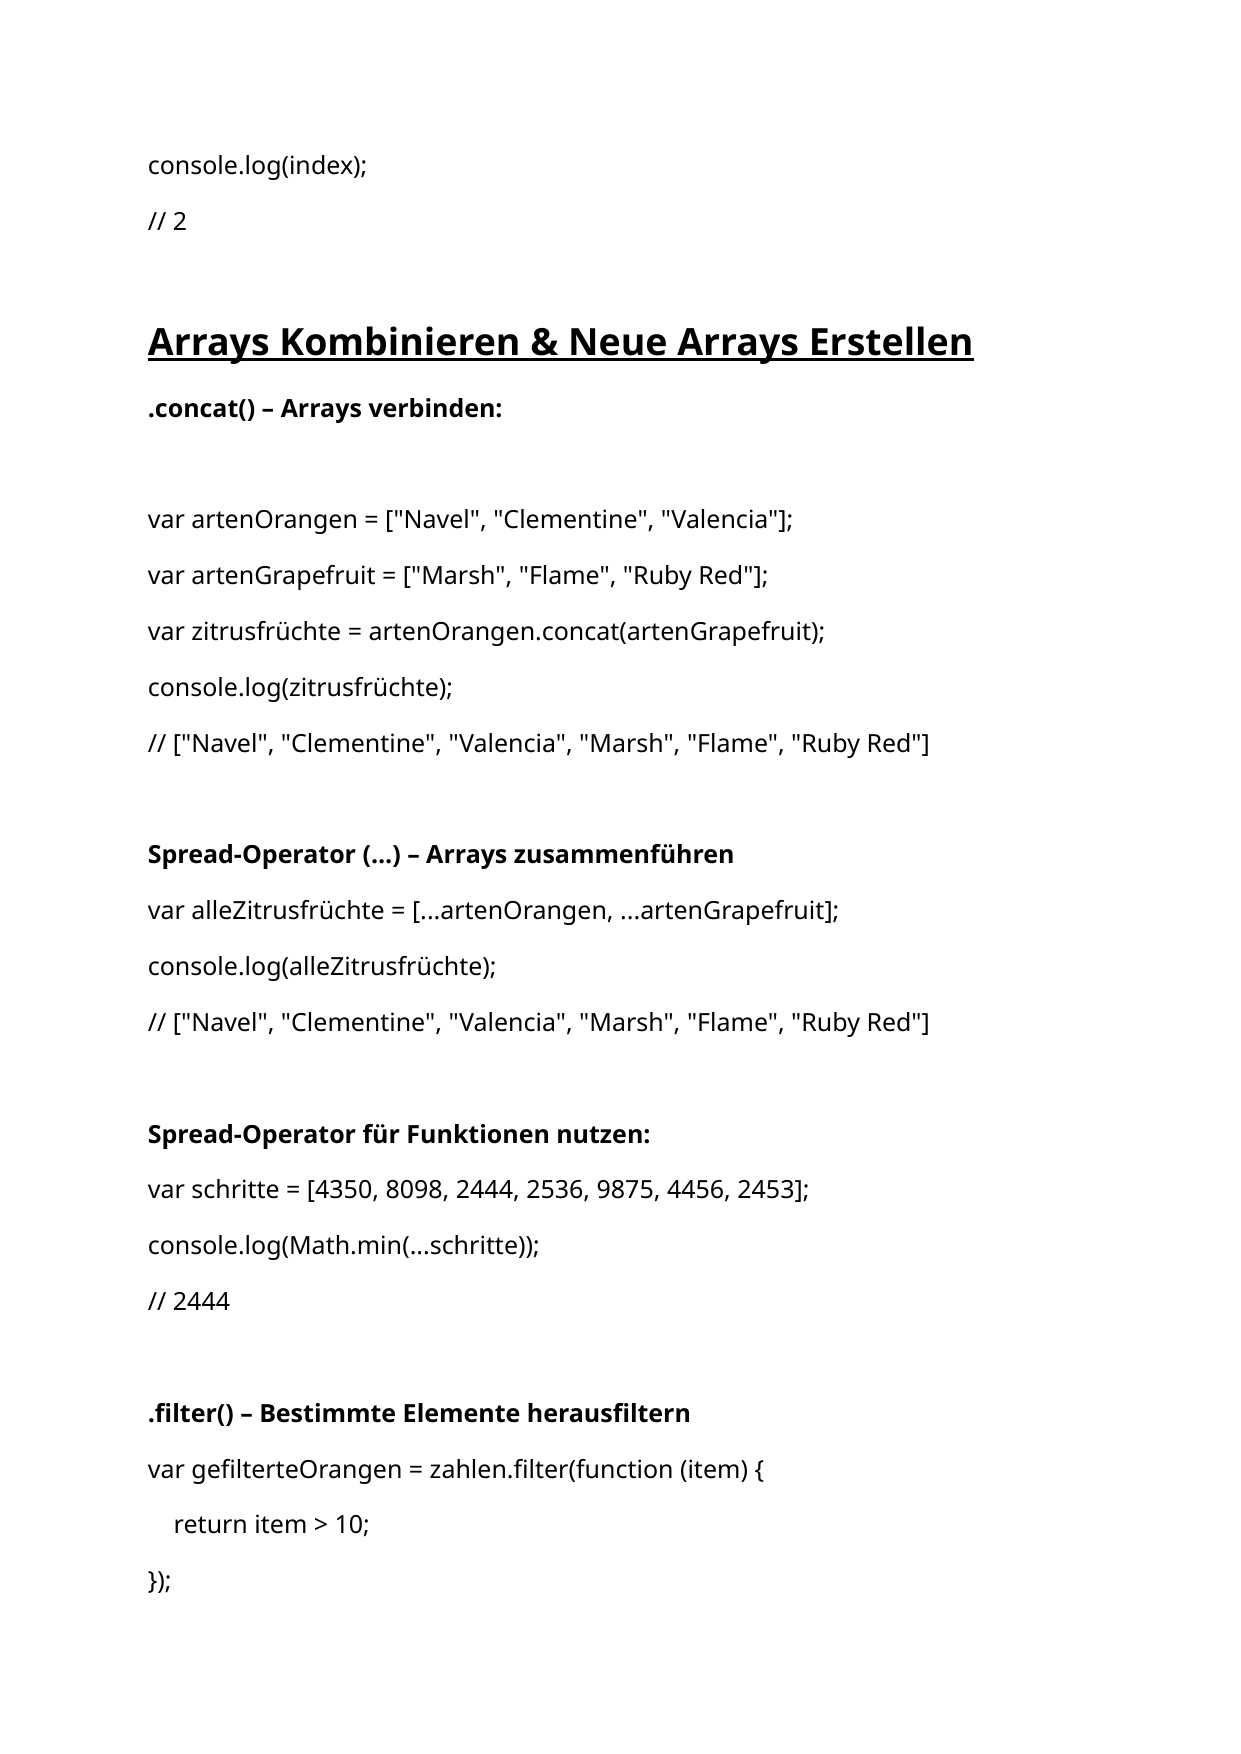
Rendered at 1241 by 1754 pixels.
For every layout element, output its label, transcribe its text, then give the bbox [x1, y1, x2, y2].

text Arrays Kombinieren & Neue Arrays Erstellen [148, 315, 1093, 366]
text return item > 10; [148, 1507, 1093, 1541]
text .concat() – Arrays verbinden: [148, 390, 1093, 424]
text var zitrusfrüchte = artenOrangen.concat(artenGrapefruit); [148, 614, 1093, 648]
text }); [148, 1563, 1093, 1597]
text Spread-Operator für Funktionen nutzen: [148, 1116, 1093, 1150]
text var alleZitrusfrüchte = [...artenOrangen, ...artenGrapefruit]; [148, 893, 1093, 927]
text console.log(alleZitrusfrüchte); [148, 949, 1093, 983]
text console.log(zitrusfrüchte); [148, 669, 1093, 704]
text var gefilterteOrangen = zahlen.filter(function (item) { [148, 1451, 1093, 1485]
text // ["Navel", "Clementine", "Valencia", "Marsh", "Flame", "Ruby Red"] [148, 725, 1093, 759]
text var artenGrapefruit = ["Marsh", "Flame", "Ruby Red"]; [148, 558, 1093, 592]
text console.log(Math.min(...schritte)); [148, 1228, 1093, 1262]
text console.log(index); [148, 148, 1093, 182]
text var artenOrangen = ["Navel", "Clementine", "Valencia"]; [148, 502, 1093, 536]
text // 2 [148, 203, 1093, 237]
text // 2444 [148, 1284, 1093, 1318]
text Spread-Operator (...) – Arrays zusammenführen [148, 837, 1093, 871]
text // ["Navel", "Clementine", "Valencia", "Marsh", "Flame", "Ruby Red"] [148, 1004, 1093, 1039]
text .filter() – Bestimmte Elemente herausfiltern [148, 1395, 1093, 1429]
text var schritte = [4350, 8098, 2444, 2536, 9875, 4456, 2453]; [148, 1172, 1093, 1206]
